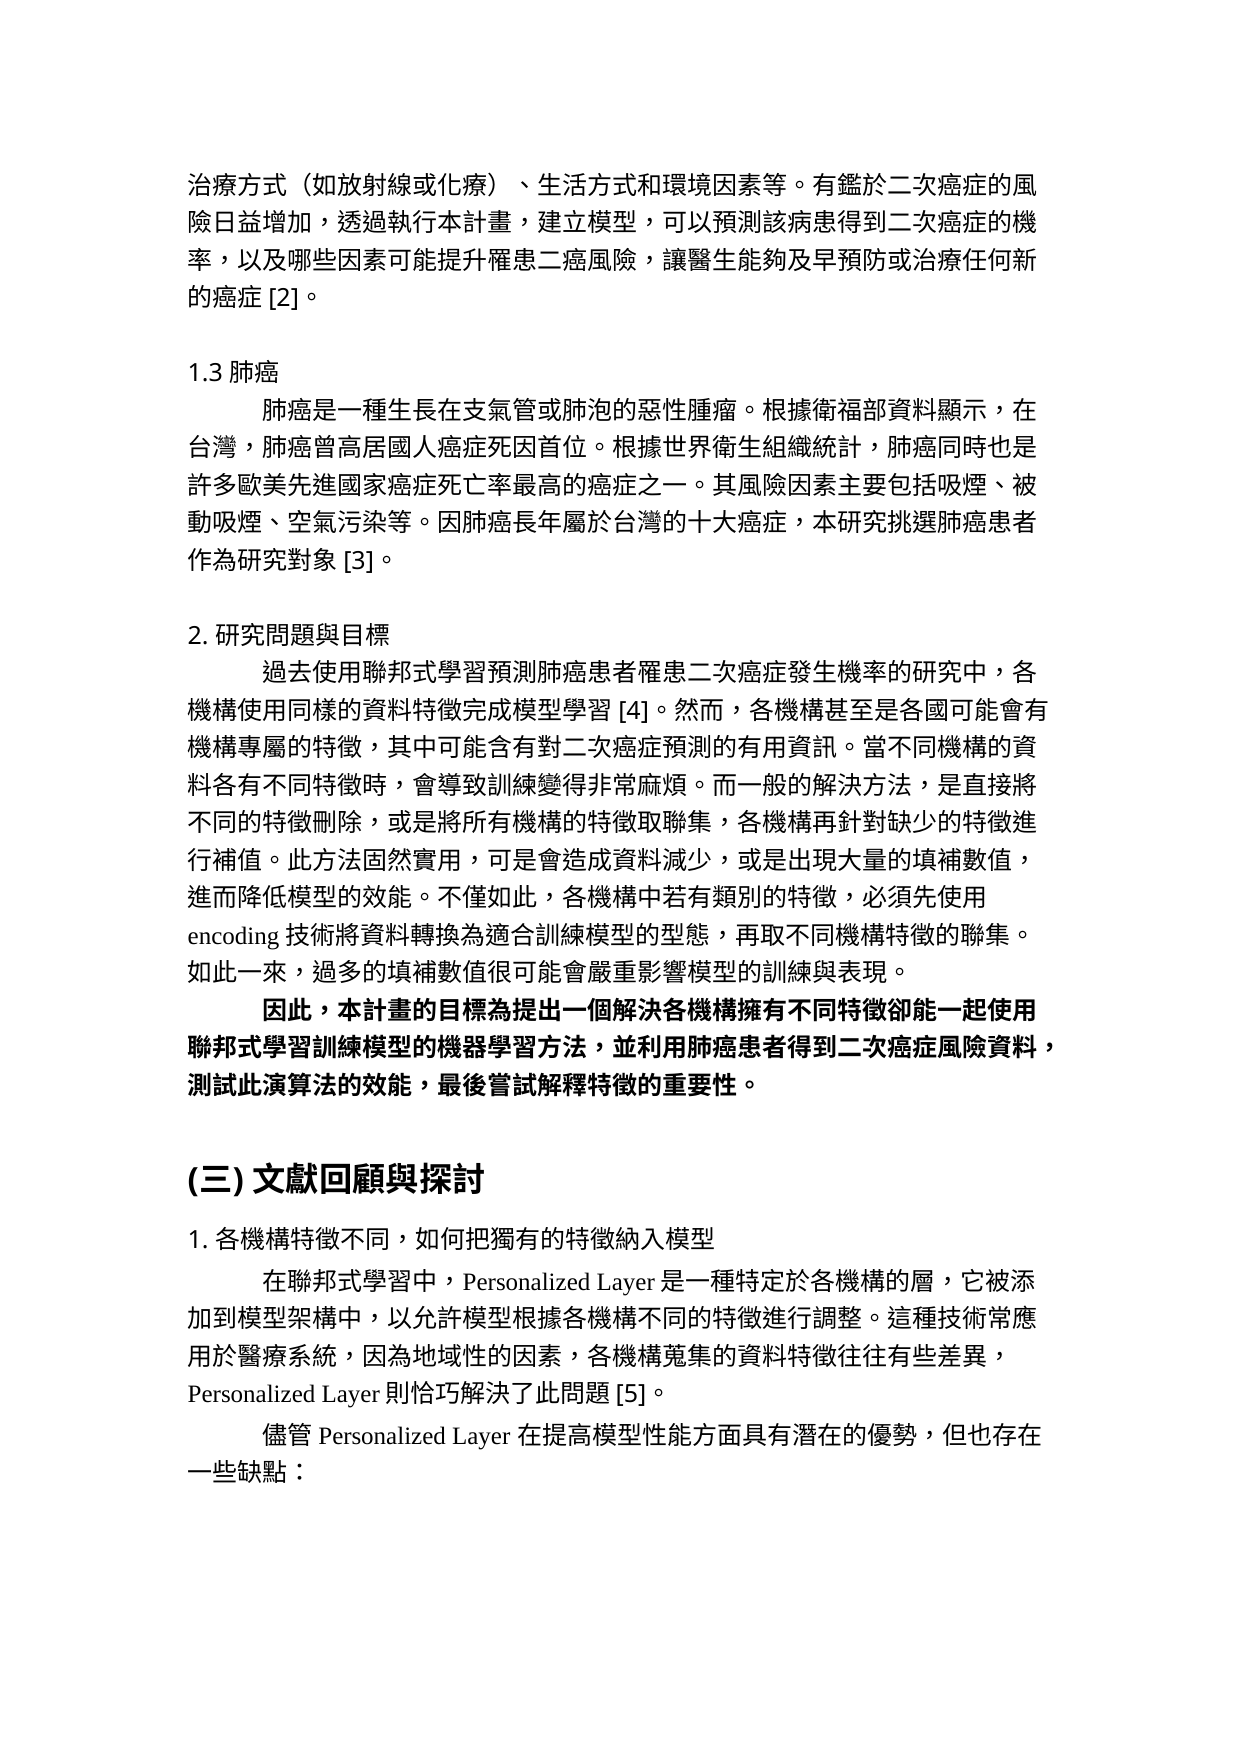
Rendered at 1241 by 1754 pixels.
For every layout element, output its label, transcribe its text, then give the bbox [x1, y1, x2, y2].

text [187, 164, 1053, 314]
text 儘管 Personalized Layer 在提高模型性能方面具有潛在的優勢，但也存在一些缺點： [187, 1414, 1053, 1489]
text (三) 文獻回顧與探討 [187, 1139, 1053, 1214]
text 1. 各機構特徵不同，如何把獨有的特徵納入模型 [187, 1219, 1053, 1256]
text 因此，本計畫的目標為提出一個解決各機構擁有不同特徵卻能一起使用聯邦式學習訓練模型的機器學習方法，並利用肺癌患者得到二次癌症風險資料，測試此演算法的效能，最後嘗試解釋特徵的重要性。 [187, 989, 1053, 1102]
text 2. 研究問題與目標 [187, 614, 1053, 652]
text 在聯邦式學習中，Personalized Layer是一種特定於各機構的層，它被添加到模型架構中，以允許模型根據各機構不同的特徵進行調整。這種技術常應用於醫療系統，因為地域性的因素，各機構蒐集的資料特徵往往有些差異，Personalized Layer則恰巧解決了此問題 [5]。 [187, 1260, 1053, 1410]
text 1.3 肺癌 [187, 352, 1053, 389]
text 過去使用聯邦式學習預測肺癌患者罹患二次癌症發生機率的研究中，各機構使用同樣的資料特徵完成模型學習 [4]。然而，各機構甚至是各國可能會有機構專屬的特徵，其中可能含有對二次癌症預測的有用資訊。當不同機構的資料各有不同特徵時，會導致訓練變得非常麻煩。而一般的解決方法，是直接將不同的特徵刪除，或是將所有機構的特徵取聯集，各機構再針對缺少的特徵進行補值。此方法固然實用，可是會造成資料減少，或是出現大量的填補數值，進而降低模型的效能。不僅如此，各機構中若有類別的特徵，必須先使用encoding 技術將資料轉換為適合訓練模型的型態，再取不同機構特徵的聯集。如此一來，過多的填補數值很可能會嚴重影響模型的訓練與表現。 [187, 652, 1053, 989]
text 肺癌是一種生長在支氣管或肺泡的惡性腫瘤。根據衛福部資料顯示，在台灣，肺癌曾高居國人癌症死因首位。根據世界衛生組織統計，肺癌同時也是許多歐美先進國家癌症死亡率最高的癌症之一。其風險因素主要包括吸煙、被動吸煙、空氣污染等。因肺癌長年屬於台灣的十大癌症，本研究挑選肺癌患者作為研究對象 [3]。 [187, 389, 1053, 577]
